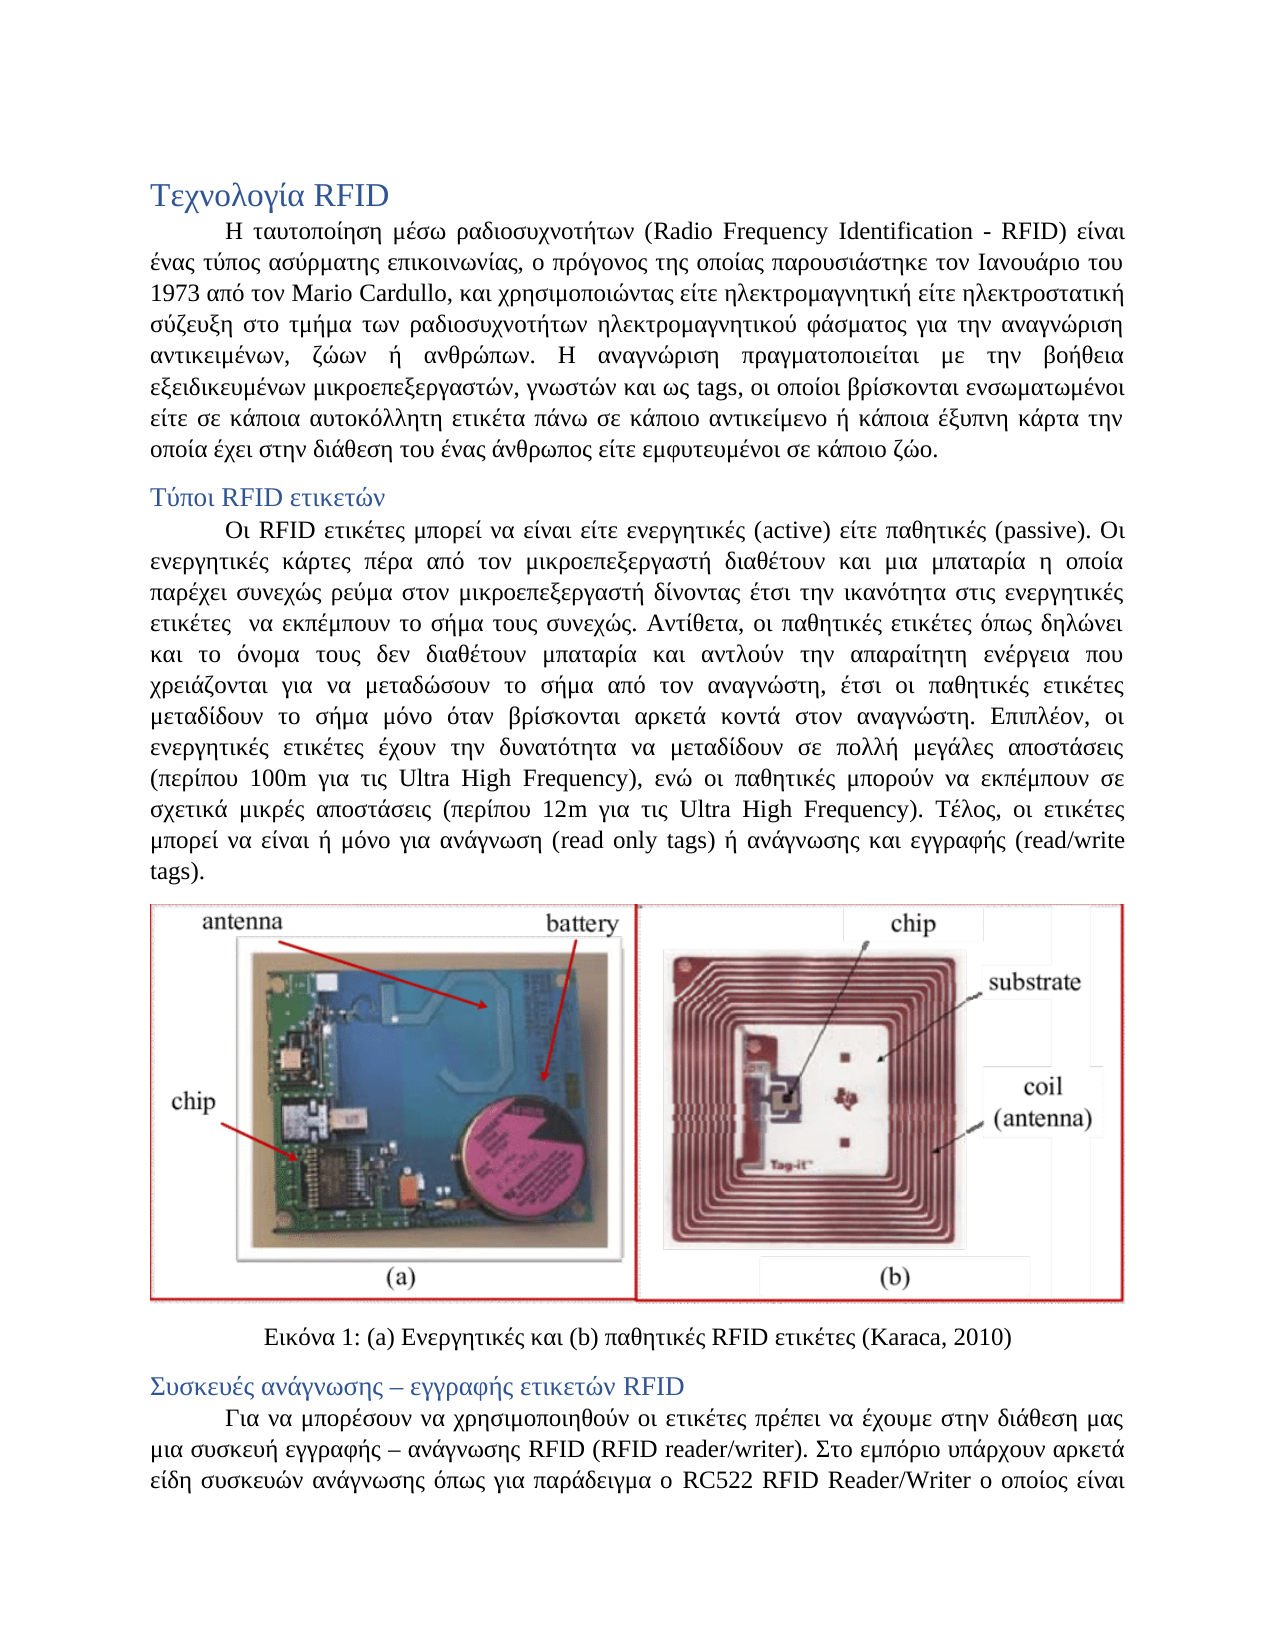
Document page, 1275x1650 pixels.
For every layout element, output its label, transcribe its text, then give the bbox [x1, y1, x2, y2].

subtitle Τεχνολογία RFID [150, 175, 1125, 213]
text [150, 1403, 1125, 1494]
subtitle Τύποι RFID ετικετών [150, 481, 1125, 512]
text Συσκευές ανάγνωσης – εγγραφής ετικετών RFID [150, 1370, 1125, 1401]
picture [150, 904, 1125, 1304]
text Οι RFID ετικέτες μπορεί να είναι είτε ενεργητικές (active) είτε παθητικές (passive). Οι ενεργητικές κάρτες πέρα από τον μικροεπεξεργαστή διαθέτουν και μια μπαταρία η οποία παρέχει συνεχώς ρεύμα στον μικροεπεξεργαστή δίνοντας έτσι την ικανότητα στις ενεργητικές ετικέτες να εκπέμπουν το σήμα τους συνεχώς. Αντίθετα, οι παθητικές ετικέτες όπως δηλώνει και το όνομα τους δεν διαθέτουν μπαταρία και αντλούν την απαραίτητη ενέργεια που χρειάζονται για να μεταδώσουν το σήμα από τον αναγνώστη, έτσι οι παθητικές ετικέτες μεταδίδουν το σήμα μόνο όταν βρίσκονται αρκετά κοντά στον αναγνώστη. Επιπλέον, οι ενεργητικές ετικέτες έχουν την δυνατότητα να μεταδίδουν σε πολλή μεγάλες αποστάσεις (περίπου 100m για τις Ultra High Frequency), ενώ οι παθητικές μπορούν να εκπέμπουν σε σχετικά μικρές αποστάσεις (περίπου 12m για τις Ultra High Frequency). Τέλος, οι ετικέτες μπορεί να είναι ή μόνο για ανάγνωση (read only tags) ή ανάγνωσης και εγγραφής (read/write tags). [150, 515, 1125, 885]
text Η ταυτοποίηση μέσω ραδιοσυχνοτήτων (Radio Frequency Identification - RFID) είναι ένας τύπος ασύρματης επικοινωνίας, ο πρόγονος της οποίας παρουσιάστηκε τον Ιανουάριο του 1973 από τον Mario Cardullo, και χρησιμοποιώντας είτε ηλεκτρομαγνητική είτε ηλεκτροστατική σύζευξη στο τμήμα των ραδιοσυχνοτήτων ηλεκτρομαγνητικού φάσματος για την αναγνώριση αντικειμένων, ζώων ή ανθρώπων. Η αναγνώριση πραγματοποιείται με την βοήθεια εξειδικευμένων μικροεπεξεργαστών, γνωστών και ως tags, οι οποίοι βρίσκονται ενσωματωμένοι είτε σε κάποια αυτοκόλλητη ετικέτα πάνω σε κάποιο αντικείμενο ή κάποια έξυπνη κάρτα την οποία έχει στην διάθεση του ένας άνθρωπος είτε εμφυτευμένοι σε κάποιο ζώο. [150, 216, 1125, 462]
text Εικόνα 1: (a) Ενεργητικές και (b) παθητικές RFID ετικέτες (Karaca, 2010) [150, 1322, 1125, 1351]
